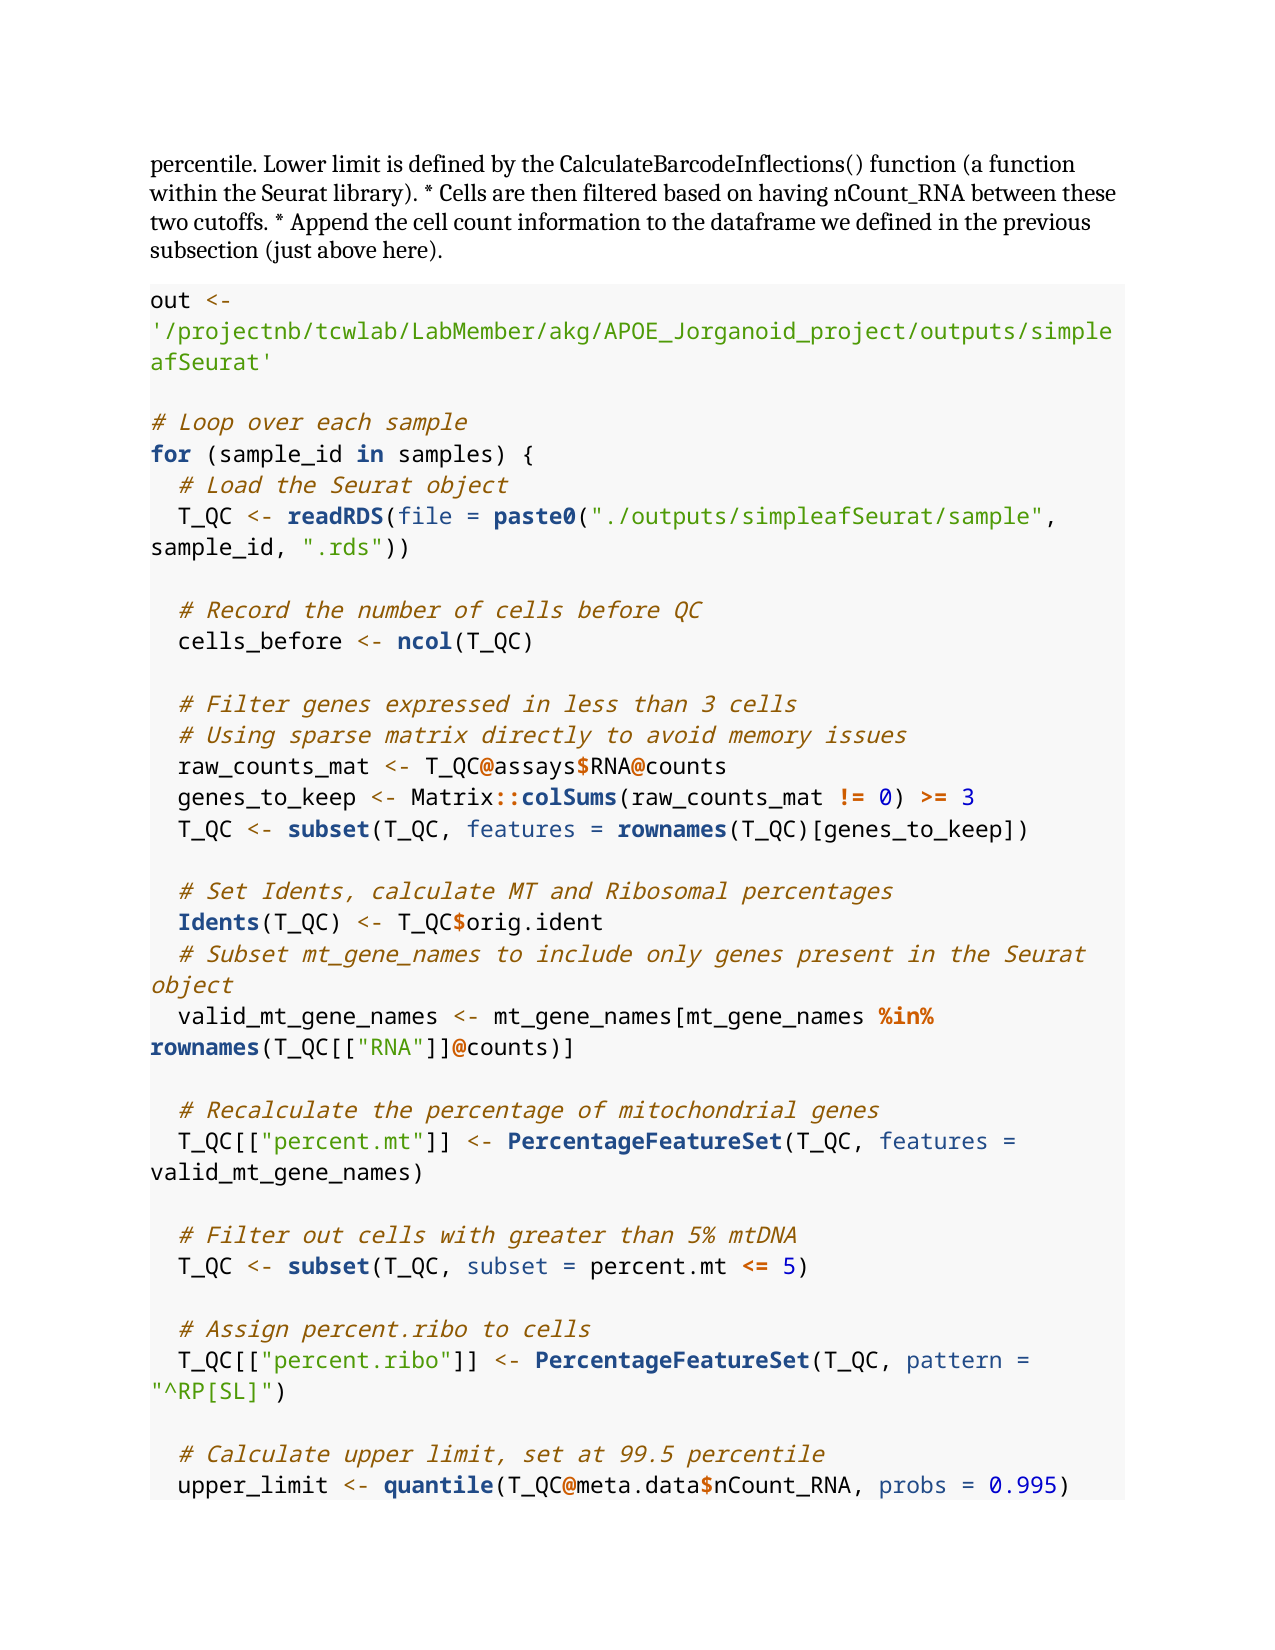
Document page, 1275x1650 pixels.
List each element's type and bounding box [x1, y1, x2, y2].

text [150, 284, 1125, 1500]
text [150, 150, 1125, 265]
